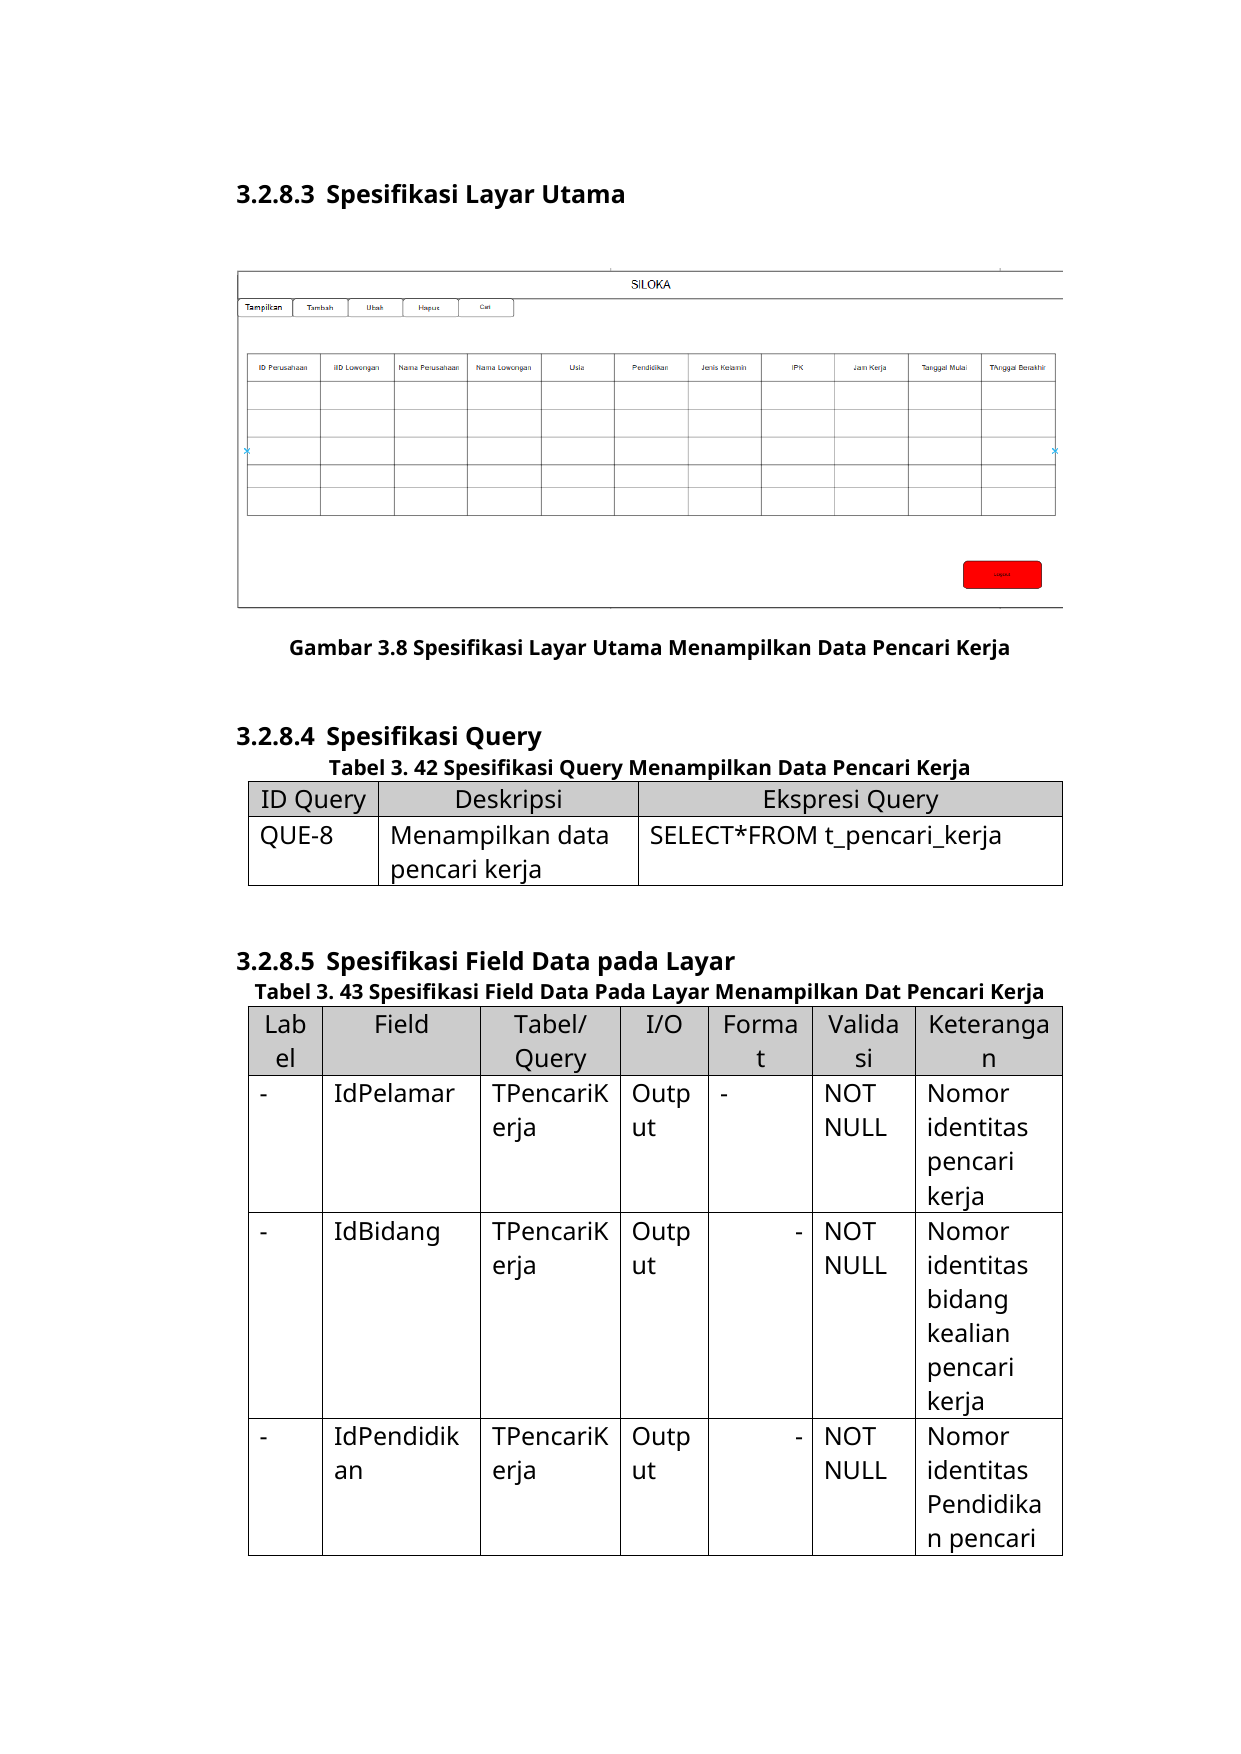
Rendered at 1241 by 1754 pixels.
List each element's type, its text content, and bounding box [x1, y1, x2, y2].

table_cell - [709, 1213, 812, 1418]
table_header Format [709, 1007, 812, 1075]
table_header Tabel/Query [481, 1007, 620, 1075]
subtitle Spesifikasi Field Data pada Layar [236, 943, 1063, 977]
table_header ID Query [249, 782, 378, 816]
table_header I/O [621, 1007, 708, 1075]
text Tabel 3. 43 Spesifikasi Field Data Pada Layar Menampilkan Dat Pencari Kerja [236, 977, 1063, 1006]
table_header Keterangan [916, 1007, 1062, 1075]
table_cell Nomor identitas bidang kealian pencari kerja [916, 1213, 1062, 1418]
table_cell SELECT*FROM t_pencari_kerja [639, 817, 1062, 885]
table_cell TPencariKerja [481, 1076, 620, 1212]
table_header Deskripsi [379, 782, 638, 816]
table_cell Output [621, 1419, 708, 1555]
table_cell NOT NULL [813, 1213, 915, 1418]
table_cell Output [621, 1213, 708, 1418]
table_header Label [249, 1007, 322, 1075]
table_cell Menampilkan data pencari kerja [379, 817, 638, 885]
table_header Validasi [813, 1007, 915, 1075]
table_cell IdPendidikan [323, 1419, 480, 1555]
table_cell NOT NULL [813, 1419, 915, 1555]
table_header Ekspresi Query [639, 782, 1062, 816]
table_cell - [709, 1076, 812, 1212]
subtitle Spesifikasi Query [236, 719, 1063, 753]
text Gambar 3.8 Spesifikasi Layar Utama Menampilkan Data Pencari Kerja [236, 633, 1063, 662]
table_cell IdPelamar [323, 1076, 480, 1212]
table_cell TPencariKerja [481, 1419, 620, 1555]
table_cell Output [621, 1076, 708, 1212]
table_cell - [249, 1076, 322, 1212]
table_cell QUE-8 [249, 817, 378, 885]
table_cell NOT NULL [813, 1076, 915, 1212]
table_cell IdBidang [323, 1213, 480, 1418]
picture [236, 268, 1063, 609]
table_header Field [323, 1007, 480, 1075]
table_cell - [709, 1419, 812, 1555]
text Tabel 3. 42 Spesifikasi Query Menampilkan Data Pencari Kerja [236, 753, 1063, 781]
table_cell Nomor identitas pencari kerja [916, 1076, 1062, 1212]
table_cell - [249, 1419, 322, 1555]
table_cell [916, 1419, 1062, 1555]
subtitle Spesifikasi Layar Utama [236, 177, 1063, 211]
table_cell TPencariKerja [481, 1213, 620, 1418]
table_cell - [249, 1213, 322, 1418]
